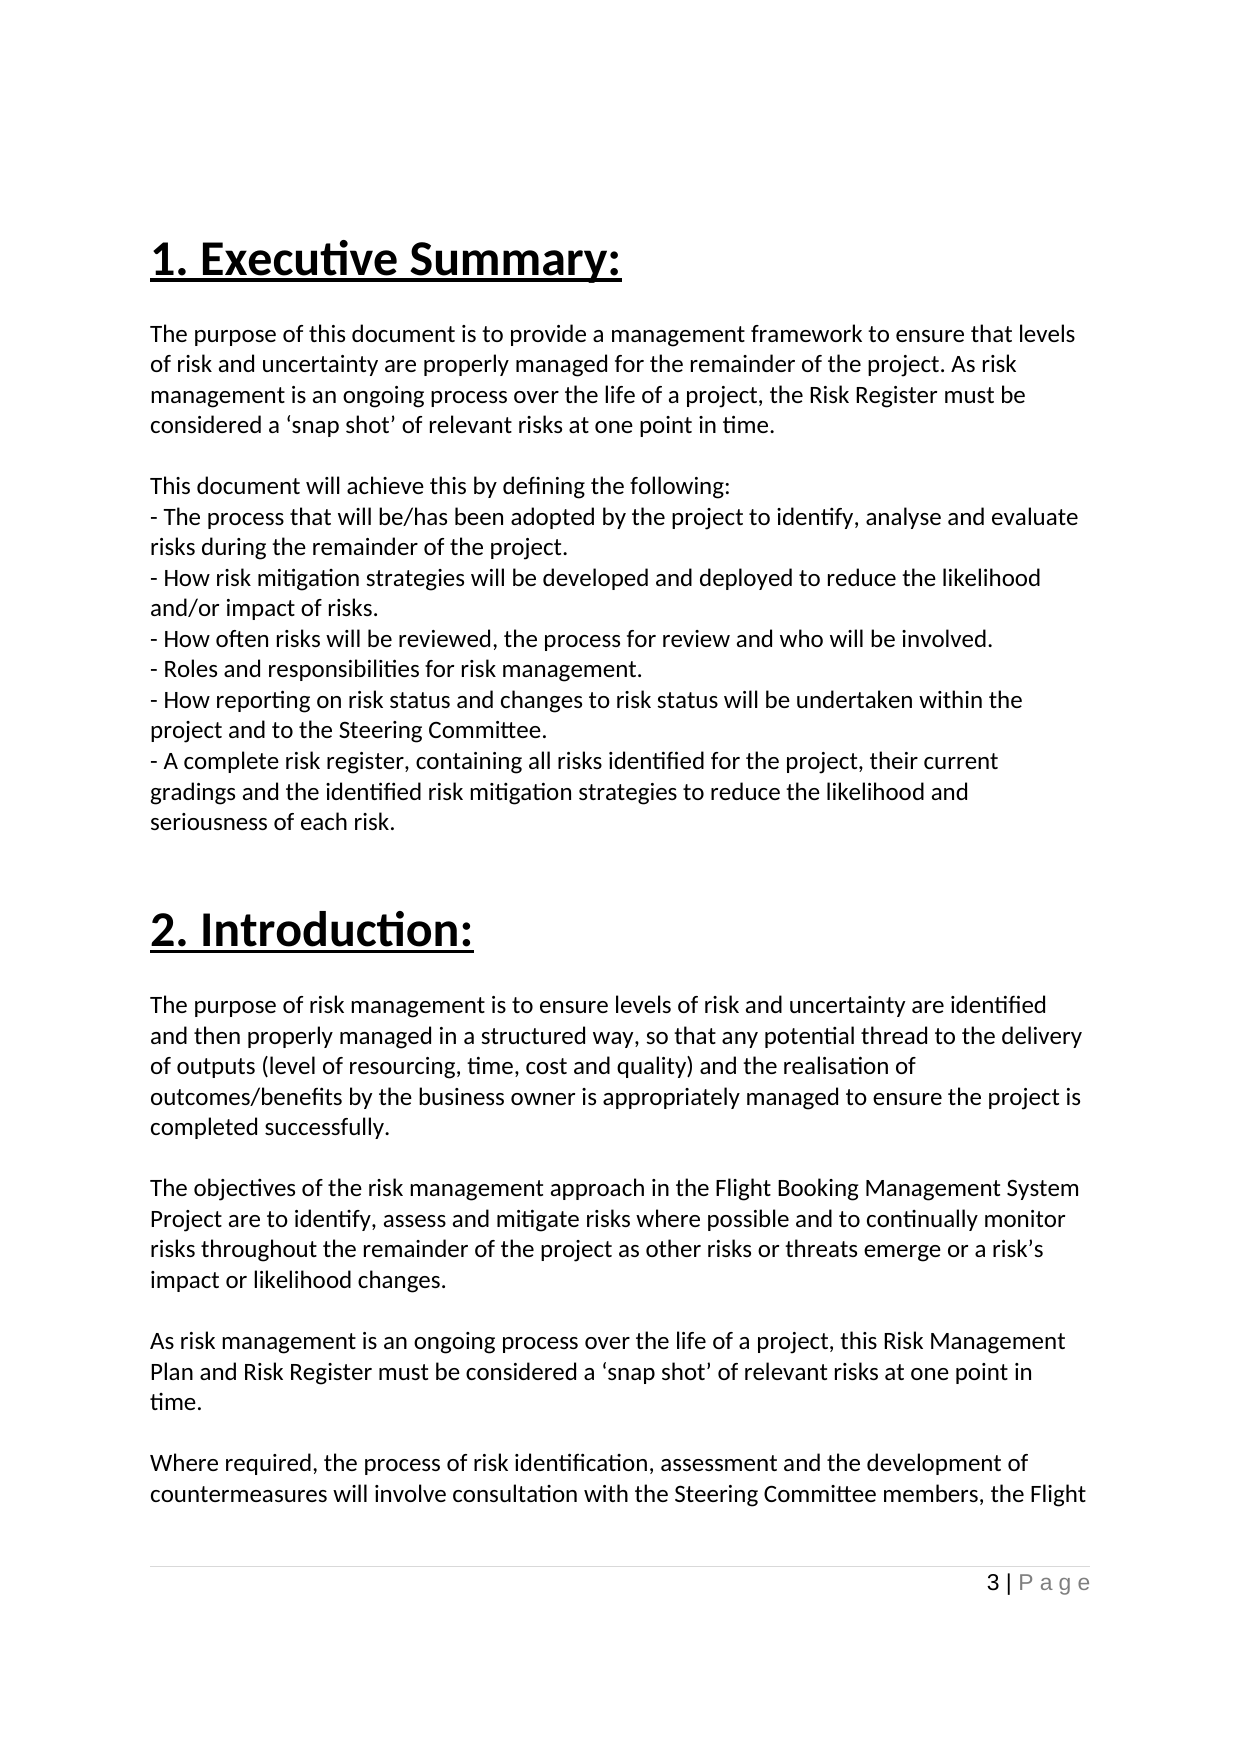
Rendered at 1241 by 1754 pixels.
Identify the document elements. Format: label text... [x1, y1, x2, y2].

text - How reporting on risk status and changes to risk status will be undertaken within the project and to the Steering Committee. [150, 684, 1090, 745]
text The purpose of risk management is to ensure levels of risk and uncertainty are identified and then properly managed in a structured way, so that any potential thread to the delivery of outputs (level of resourcing, time, cost and quality) and the realisation of outcomes/benefits by the business owner is appropriately managed to ensure the project is completed successfully. [150, 989, 1090, 1142]
text - Roles and responsibilities for risk management. [150, 654, 1090, 684]
text 1. Executive Summary: [150, 226, 1090, 287]
text - How risk mitigation strategies will be developed and deployed to reduce the likelihood and/or impact of risks. [150, 562, 1090, 623]
text This document will achieve this by defining the following: [150, 471, 1090, 501]
text As risk management is an ongoing process over the life of a project, this Risk Management Plan and Risk Register must be considered a ‘snap shot’ of relevant risks at one point in time. [150, 1325, 1090, 1417]
text - How often risks will be reviewed, the process for review and who will be involved. [150, 623, 1090, 654]
text The purpose of this document is to provide a management framework to ensure that levels of risk and uncertainty are properly managed for the remainder of the project. As risk management is an ongoing process over the life of a project, the Risk Register must be considered a ‘snap shot’ of relevant risks at one point in time. [150, 318, 1090, 440]
text - The process that will be/has been adopted by the project to identify, analyse and evaluate risks during the remainder of the project. [150, 501, 1090, 562]
text The objectives of the risk management approach in the Flight Booking Management System Project are to identify, assess and mitigate risks where possible and to continually monitor risks throughout the remainder of the project as other risks or threats emerge or a risk’s impact or likelihood changes. [150, 1172, 1090, 1294]
text 2. Introduction: [150, 898, 1090, 959]
text - A complete risk register, containing all risks identified for the project, their current gradings and the identified risk mitigation strategies to reduce the likelihood and seriousness of each risk. [150, 745, 1090, 837]
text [150, 1447, 1090, 1508]
